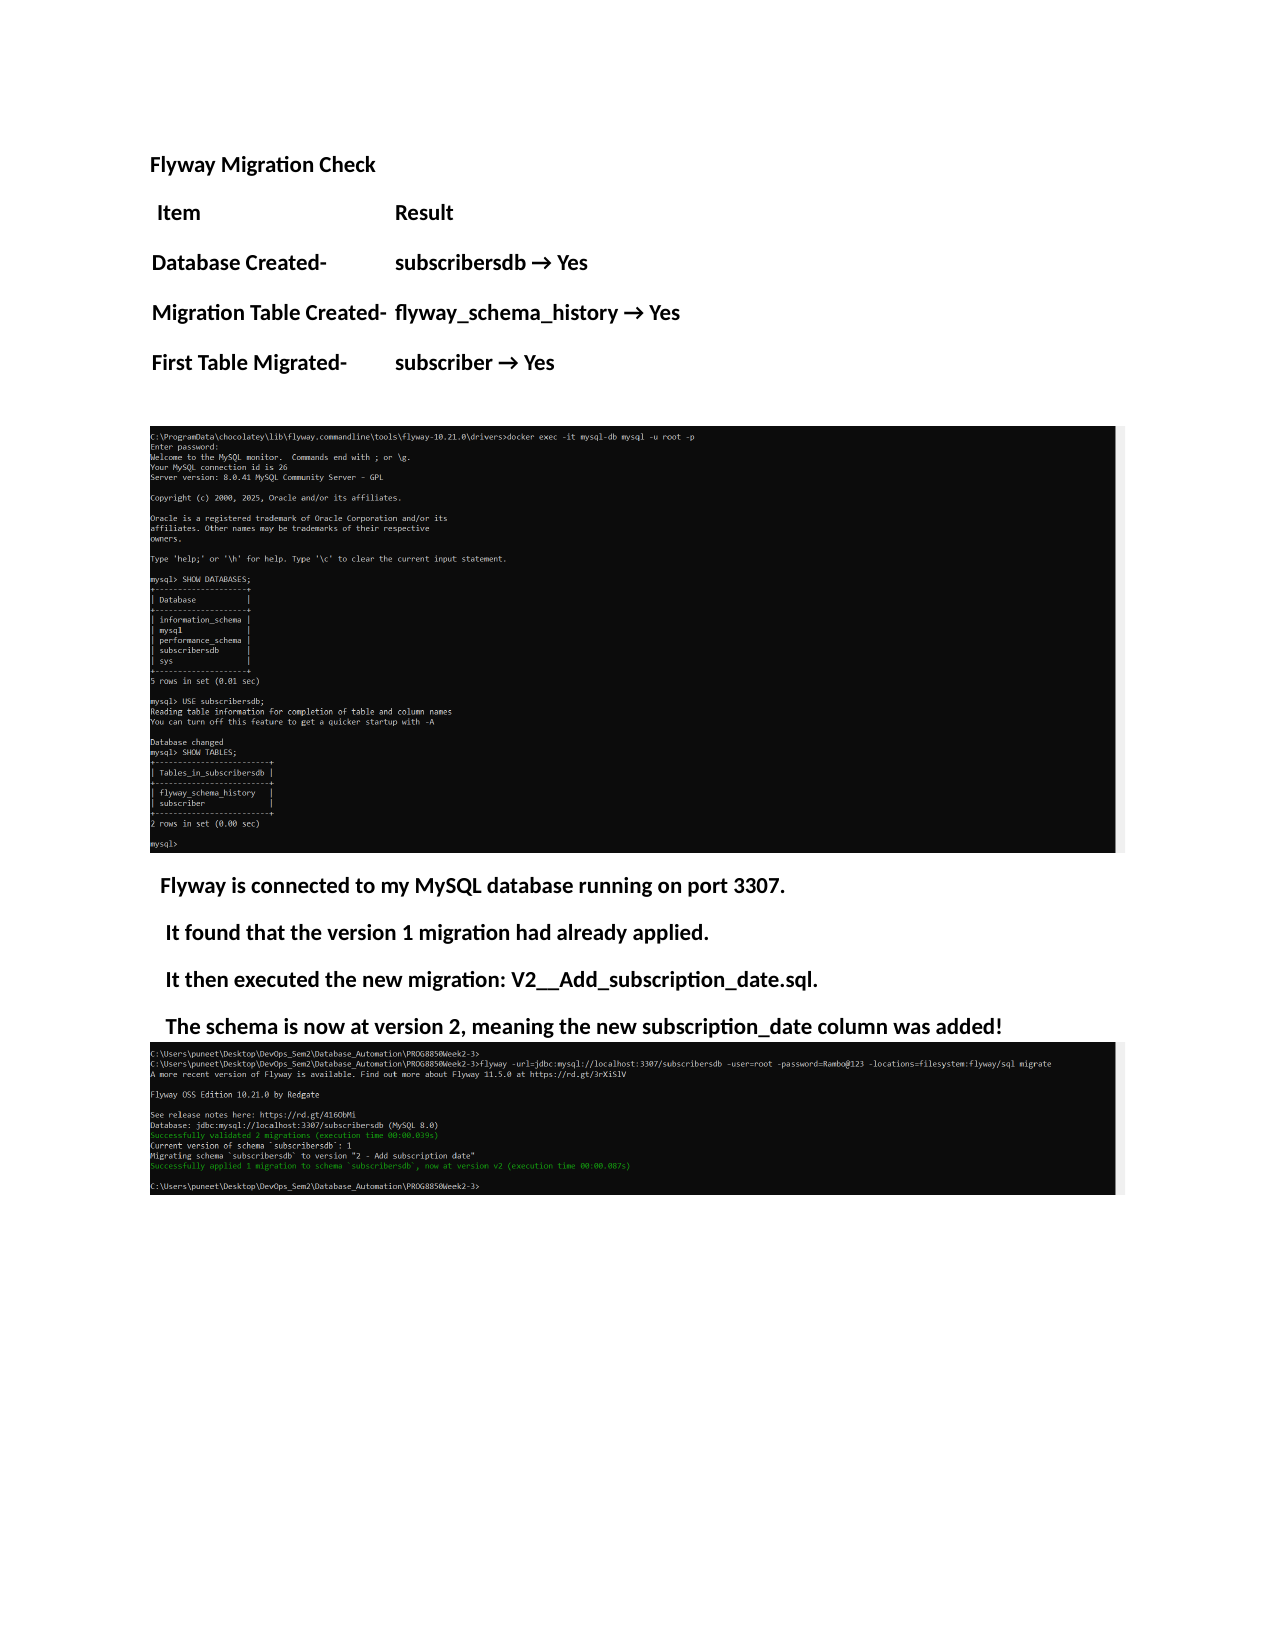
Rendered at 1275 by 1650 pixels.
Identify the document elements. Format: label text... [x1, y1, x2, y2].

picture [150, 1042, 1125, 1195]
picture [150, 426, 1125, 853]
table_cell Database Created- [150, 247, 393, 297]
table_cell Migration Table Created- [150, 297, 393, 347]
text Flyway Migration Check [150, 150, 1125, 178]
table_cell flyway_schema_history → Yes [393, 297, 687, 347]
text It found that the version 1 migration had already applied. [150, 918, 1125, 946]
table_cell subscribersdb → Yes [393, 247, 687, 297]
table_header Item [150, 197, 393, 247]
table_cell First Table Migrated- [150, 347, 393, 396]
table_header Result [393, 197, 687, 247]
text Flyway is connected to my MySQL database running on port 3307. [150, 872, 1125, 899]
text The schema is now at version 2, meaning the new subscription_date column was added! [150, 1012, 1125, 1042]
text It then executed the new migration: V2__Add_subscription_date.sql. [150, 965, 1125, 993]
table_cell subscriber → Yes [393, 347, 687, 396]
